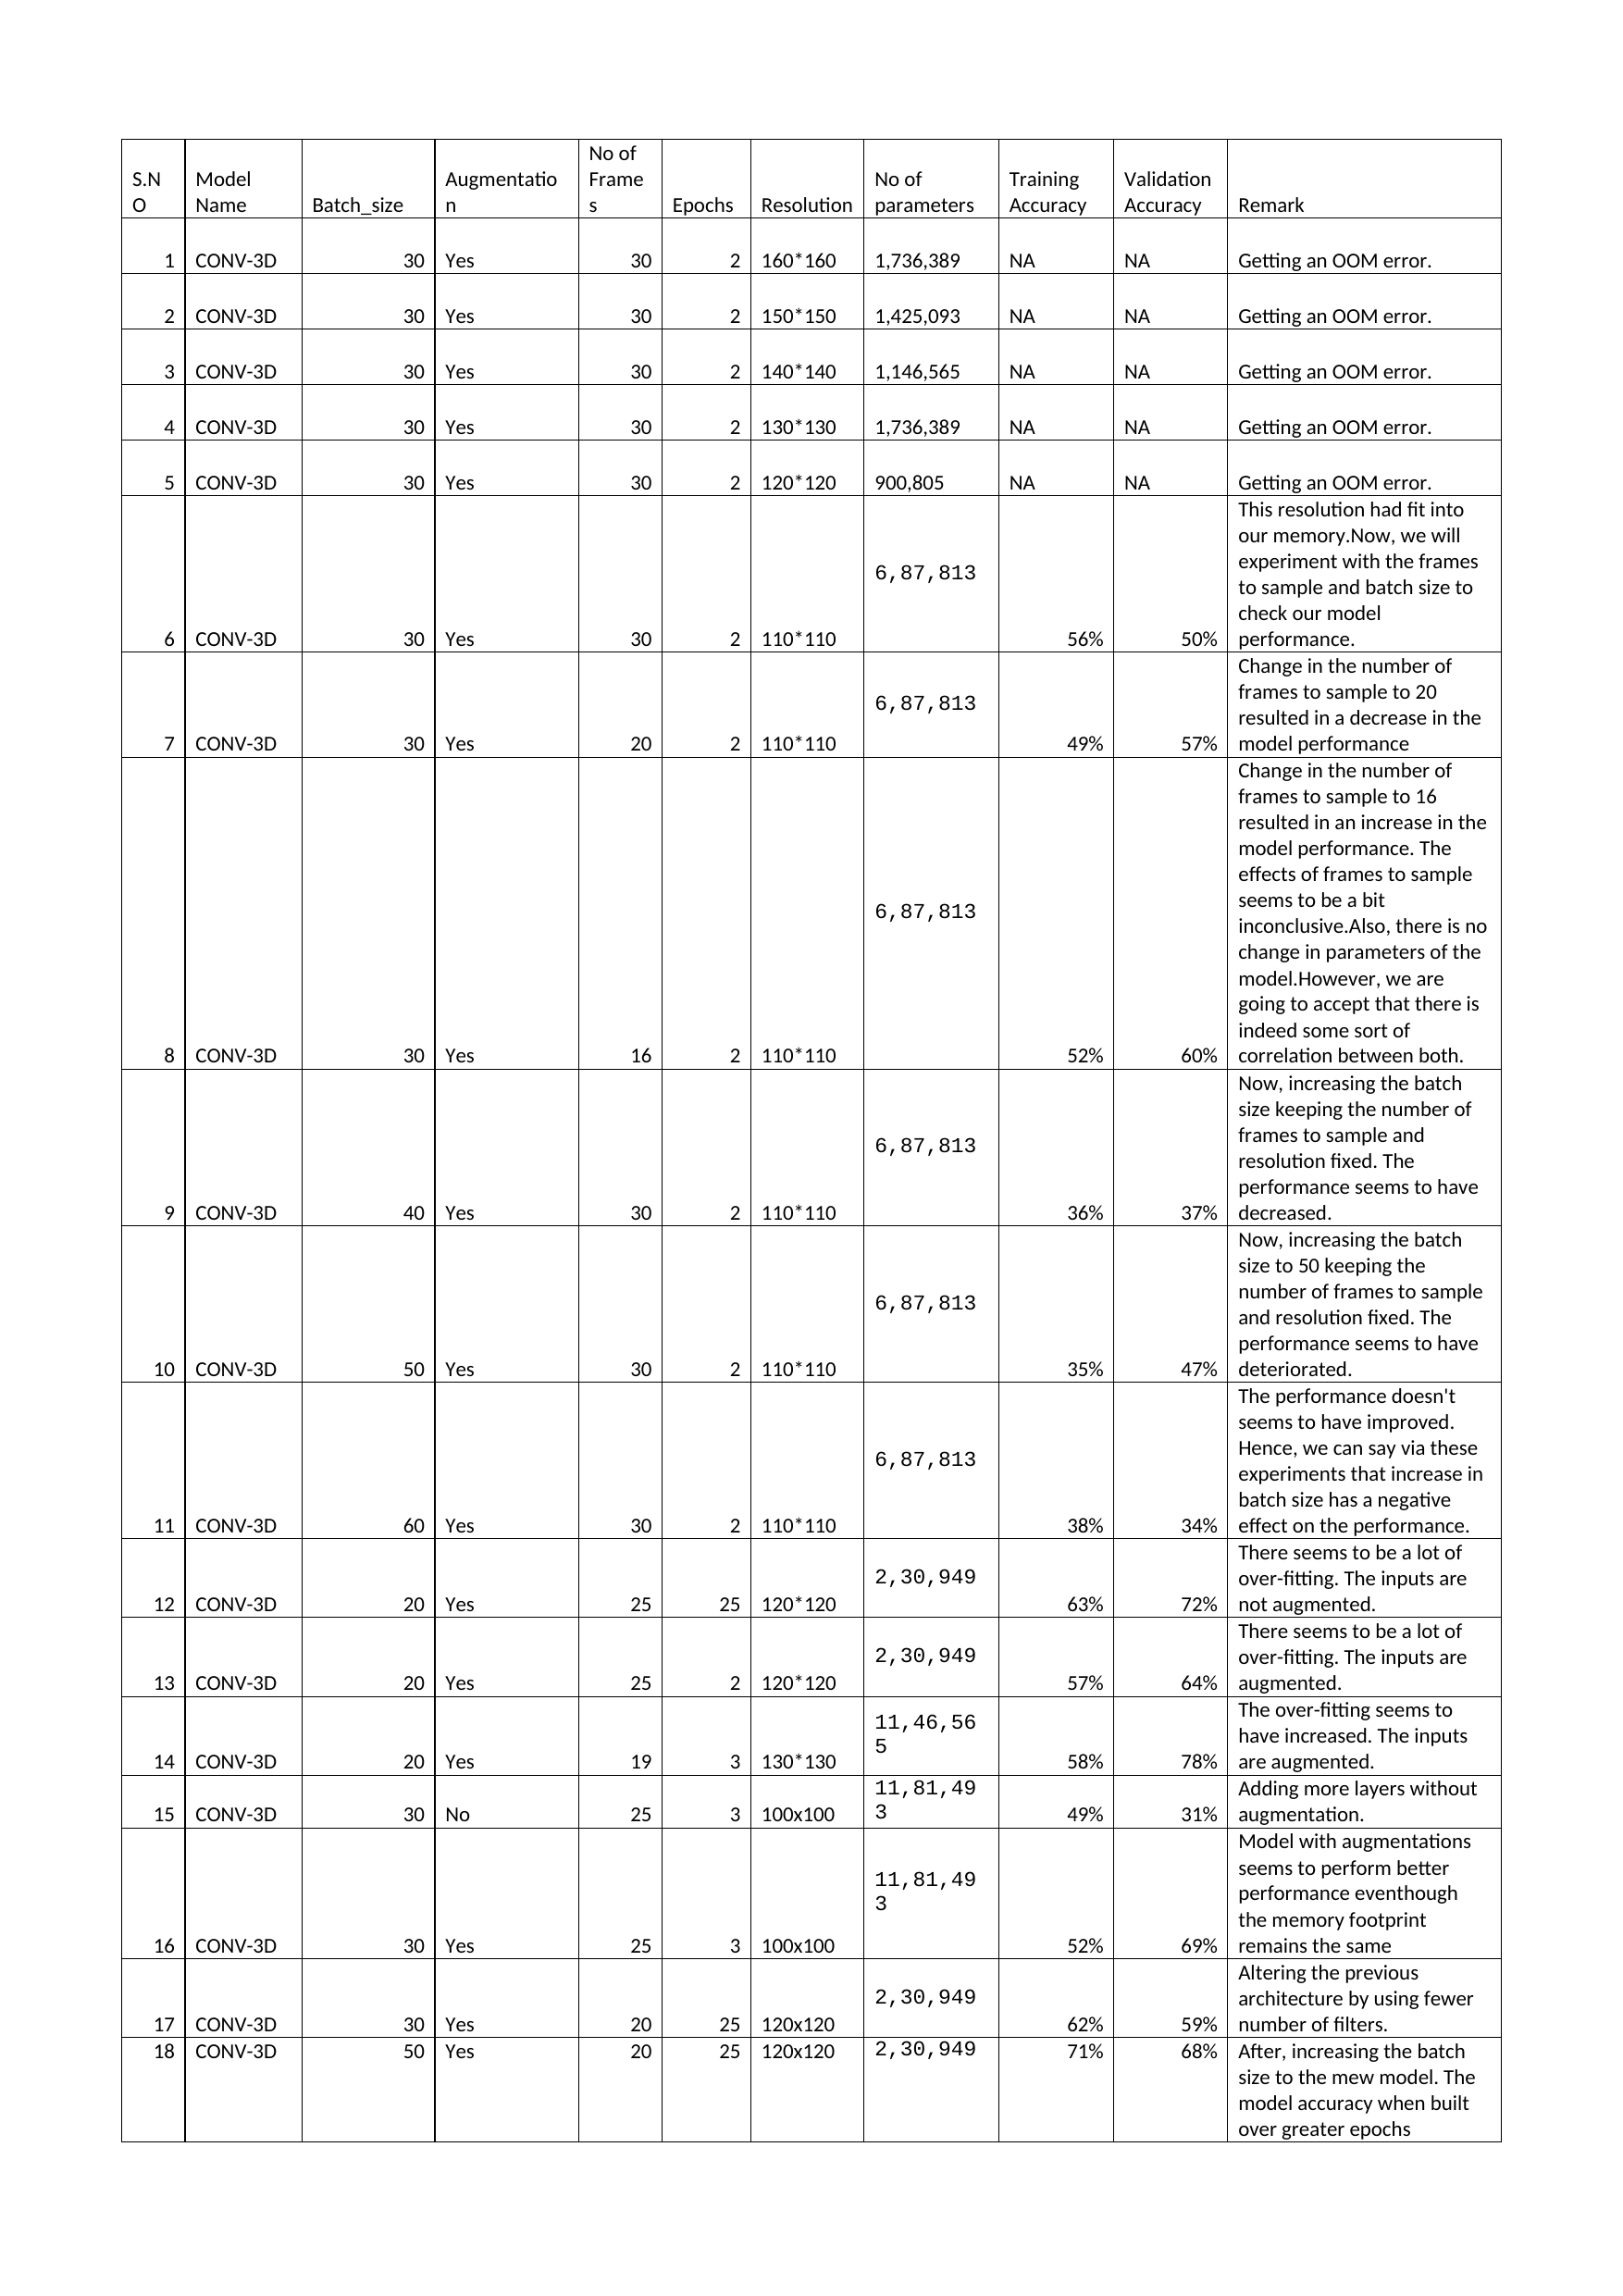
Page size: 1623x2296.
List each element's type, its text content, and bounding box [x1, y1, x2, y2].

table_cell NA [1114, 218, 1227, 273]
table_cell 72% [1114, 1539, 1227, 1617]
table_cell There seems to be a lot of over-fitting. The inputs are augmented. [1228, 1618, 1501, 1695]
table_cell Now, increasing the batch size to 50 keeping the number of frames to sample and resolution fixed. The performance seems to have deteriorated. [1228, 1226, 1501, 1382]
table_cell 2 [663, 758, 750, 1069]
table_cell Yes [436, 218, 578, 273]
table_cell Yes [436, 1383, 578, 1538]
table_cell 25 [579, 1618, 662, 1695]
table_cell Change in the number of frames to sample to 20 resulted in a decrease in the model performance [1228, 652, 1501, 756]
table_cell 30 [303, 385, 434, 440]
table_cell 25 [663, 1959, 750, 2037]
table_cell CONV-3D [186, 1829, 302, 1958]
table_cell 30 [579, 218, 662, 273]
table_cell Yes [436, 441, 578, 495]
table_cell 30 [303, 496, 434, 652]
table_cell 120*120 [751, 1539, 863, 1617]
table_cell 100x100 [751, 1776, 863, 1827]
table_cell Getting an OOM error. [1228, 441, 1501, 495]
table_cell Yes [436, 496, 578, 652]
table_cell Yes [436, 274, 578, 329]
table_cell 57% [999, 1618, 1113, 1695]
table_cell 25 [579, 1829, 662, 1958]
table_cell 12 [122, 1539, 184, 1617]
table_header Epochs [663, 140, 750, 217]
table_cell 8 [122, 758, 184, 1069]
table_cell 13 [122, 1618, 184, 1695]
table_cell Yes [436, 385, 578, 440]
table_cell CONV-3D [186, 274, 302, 329]
table_cell 4 [122, 385, 184, 440]
table_cell 120*120 [751, 1618, 863, 1695]
table_cell Now, increasing the batch size keeping the number of frames to sample and resolution fixed. The performance seems to have decreased. [1228, 1070, 1501, 1225]
table_cell Yes [436, 1959, 578, 2037]
table_cell 69% [1114, 1829, 1227, 1958]
table_cell Yes [436, 1539, 578, 1617]
table_cell Yes [436, 329, 578, 384]
table_cell 2,30,949 [864, 1539, 998, 1617]
table_cell 2 [663, 652, 750, 756]
table_cell 6 [122, 496, 184, 652]
table_cell 30 [303, 441, 434, 495]
table_cell 50 [303, 2038, 434, 2141]
table_cell CONV-3D [186, 1539, 302, 1617]
table_header No of parameters [864, 140, 998, 217]
table_cell Yes [436, 758, 578, 1069]
table_cell Change in the number of frames to sample to 16 resulted in an increase in the model performance. The effects of frames to sample seems to be a bit inconclusive.Also, there is no change in parameters of the model.However, we are going to accept that there is indeed some sort of correlation between both. [1228, 758, 1501, 1069]
table_cell 50 [303, 1226, 434, 1382]
table_cell Getting an OOM error. [1228, 274, 1501, 329]
table_cell 2 [663, 385, 750, 440]
table_cell 60 [303, 1383, 434, 1538]
table_cell 20 [579, 652, 662, 756]
table_cell 3 [663, 1776, 750, 1827]
table_cell 20 [579, 1959, 662, 2037]
table_cell 25 [663, 2038, 750, 2141]
table_cell 17 [122, 1959, 184, 2037]
table_cell 110*110 [751, 1070, 863, 1225]
table_cell NA [1114, 441, 1227, 495]
table_cell 6,87,813 [864, 1226, 998, 1382]
table_cell 30 [579, 385, 662, 440]
table_cell 49% [999, 1776, 1113, 1827]
table_cell Getting an OOM error. [1228, 218, 1501, 273]
table_cell Yes [436, 652, 578, 756]
table_cell 30 [303, 1829, 434, 1958]
table_cell 49% [999, 652, 1113, 756]
table_cell CONV-3D [186, 758, 302, 1069]
table_cell The performance doesn't seems to have improved. Hence, we can say via these experiments that increase in batch size has a negative effect on the performance. [1228, 1383, 1501, 1538]
table_cell 19 [579, 1697, 662, 1774]
table_cell 30 [303, 1959, 434, 2037]
table_cell 78% [1114, 1697, 1227, 1774]
table_cell Yes [436, 1226, 578, 1382]
table_header Training Accuracy [999, 140, 1113, 217]
table_cell 7 [122, 652, 184, 756]
table_cell There seems to be a lot of over-fitting. The inputs are not augmented. [1228, 1539, 1501, 1617]
table_cell CONV-3D [186, 496, 302, 652]
table_cell 2 [663, 496, 750, 652]
table_cell 25 [579, 1776, 662, 1827]
table_cell NA [999, 329, 1113, 384]
table_cell 71% [999, 2038, 1113, 2141]
table_cell 120x120 [751, 1959, 863, 2037]
table_cell 1,736,389 [864, 385, 998, 440]
table_header Model Name [186, 140, 302, 217]
table_cell 30 [303, 1776, 434, 1827]
table_cell 3 [122, 329, 184, 384]
table_cell 150*150 [751, 274, 863, 329]
table_cell 30 [303, 218, 434, 273]
table_cell No [436, 1776, 578, 1827]
table_cell 20 [579, 2038, 662, 2141]
table_cell 30 [579, 1383, 662, 1538]
table_cell 2 [663, 441, 750, 495]
table_cell 14 [122, 1697, 184, 1774]
table_cell 11,46,565 [864, 1697, 998, 1774]
table_cell 63% [999, 1539, 1113, 1617]
table_cell The over-fitting seems to have increased. The inputs are augmented. [1228, 1697, 1501, 1774]
table_cell 2 [663, 1070, 750, 1225]
table_cell 2,30,949 [864, 1618, 998, 1695]
table_cell 31% [1114, 1776, 1227, 1827]
table_cell 56% [999, 496, 1113, 652]
table_cell 50% [1114, 496, 1227, 652]
table_cell NA [999, 441, 1113, 495]
table_cell CONV-3D [186, 441, 302, 495]
table_cell Yes [436, 1829, 578, 1958]
table_cell 60% [1114, 758, 1227, 1069]
table_cell 20 [303, 1539, 434, 1617]
table_cell 30 [579, 496, 662, 652]
table_cell 34% [1114, 1383, 1227, 1538]
table_cell 100x100 [751, 1829, 863, 1958]
table_cell CONV-3D [186, 1959, 302, 2037]
table_cell 11 [122, 1383, 184, 1538]
table_cell 110*110 [751, 1226, 863, 1382]
table_header No of Frames [579, 140, 662, 217]
table_cell 36% [999, 1070, 1113, 1225]
table_cell Altering the previous architecture by using fewer number of filters. [1228, 1959, 1501, 2037]
table_cell 30 [579, 274, 662, 329]
table_cell 1,425,093 [864, 274, 998, 329]
table_cell 30 [579, 329, 662, 384]
table_cell Yes [436, 1697, 578, 1774]
table_cell 20 [303, 1618, 434, 1695]
table_cell 130*130 [751, 1697, 863, 1774]
table_cell 11,81,493 [864, 1829, 998, 1958]
table_cell 30 [303, 652, 434, 756]
table_cell CONV-3D [186, 385, 302, 440]
table_cell 11,81,493 [864, 1776, 998, 1827]
table_cell 16 [579, 758, 662, 1069]
table_cell CONV-3D [186, 329, 302, 384]
table_cell 38% [999, 1383, 1113, 1538]
table_cell 2,30,949 [864, 2038, 998, 2141]
table_cell NA [999, 218, 1113, 273]
table_cell 68% [1114, 2038, 1227, 2141]
table_cell CONV-3D [186, 1697, 302, 1774]
table_cell 900,805 [864, 441, 998, 495]
table_cell 15 [122, 1776, 184, 1827]
table_cell 52% [999, 1829, 1113, 1958]
table_cell CONV-3D [186, 1776, 302, 1827]
table_cell Model with augmentations seems to perform better performance eventhough the memory footprint remains the same [1228, 1829, 1501, 1958]
table_cell 120x120 [751, 2038, 863, 2141]
table_cell 3 [663, 1829, 750, 1958]
table_cell 58% [999, 1697, 1113, 1774]
table_cell 1 [122, 218, 184, 273]
table_cell 2 [663, 1383, 750, 1538]
table_cell 3 [663, 1697, 750, 1774]
table_cell NA [1114, 329, 1227, 384]
table_header Remark [1228, 140, 1501, 217]
table_cell 2 [663, 274, 750, 329]
table_cell 40 [303, 1070, 434, 1225]
table_cell 2 [663, 1226, 750, 1382]
table_cell 160*160 [751, 218, 863, 273]
table_cell NA [1114, 385, 1227, 440]
table_cell 30 [303, 274, 434, 329]
table_header Validation Accuracy [1114, 140, 1227, 217]
table_cell CONV-3D [186, 1226, 302, 1382]
table_header S.NO [122, 140, 184, 217]
table_cell 35% [999, 1226, 1113, 1382]
table_cell CONV-3D [186, 2038, 302, 2141]
table_cell 1,146,565 [864, 329, 998, 384]
table_cell 10 [122, 1226, 184, 1382]
table_header Resolution [751, 140, 863, 217]
table_cell 2 [663, 1618, 750, 1695]
table_cell 37% [1114, 1070, 1227, 1225]
table_cell 9 [122, 1070, 184, 1225]
table_cell 5 [122, 441, 184, 495]
table_header Batch_size [303, 140, 434, 217]
table_cell 110*110 [751, 758, 863, 1069]
table_cell 62% [999, 1959, 1113, 2037]
table_cell 6,87,813 [864, 758, 998, 1069]
table_cell 2,30,949 [864, 1959, 998, 2037]
table_cell 25 [579, 1539, 662, 1617]
table_cell NA [1114, 274, 1227, 329]
table_cell 110*110 [751, 652, 863, 756]
table_cell 2 [663, 329, 750, 384]
table_cell CONV-3D [186, 652, 302, 756]
table_cell 2 [122, 274, 184, 329]
table_header Augmentation [436, 140, 578, 217]
table_cell NA [999, 385, 1113, 440]
table_cell 20 [303, 1697, 434, 1774]
table_cell 140*140 [751, 329, 863, 384]
table_cell 25 [663, 1539, 750, 1617]
table_cell 30 [303, 329, 434, 384]
table_cell 30 [579, 441, 662, 495]
table_cell CONV-3D [186, 1618, 302, 1695]
table_cell 6,87,813 [864, 1383, 998, 1538]
table_cell NA [999, 274, 1113, 329]
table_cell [1228, 2038, 1501, 2141]
table_cell 30 [303, 758, 434, 1069]
table_cell Yes [436, 2038, 578, 2141]
table_cell Yes [436, 1618, 578, 1695]
table_cell 2 [663, 218, 750, 273]
table_cell 52% [999, 758, 1113, 1069]
table_cell Adding more layers without augmentation. [1228, 1776, 1501, 1827]
table_cell 130*130 [751, 385, 863, 440]
table_cell 59% [1114, 1959, 1227, 2037]
table_cell 6,87,813 [864, 1070, 998, 1225]
table_cell 1,736,389 [864, 218, 998, 273]
table_cell 57% [1114, 652, 1227, 756]
table_cell 30 [579, 1226, 662, 1382]
table_cell CONV-3D [186, 218, 302, 273]
table_cell 110*110 [751, 496, 863, 652]
table_cell CONV-3D [186, 1383, 302, 1538]
table_cell 47% [1114, 1226, 1227, 1382]
table_cell 64% [1114, 1618, 1227, 1695]
table_cell 16 [122, 1829, 184, 1958]
table_cell CONV-3D [186, 1070, 302, 1225]
table_cell This resolution had fit into our memory.Now, we will experiment with the frames to sample and batch size to check our model performance. [1228, 496, 1501, 652]
table_cell 120*120 [751, 441, 863, 495]
table_cell 30 [579, 1070, 662, 1225]
table_cell Getting an OOM error. [1228, 329, 1501, 384]
table_cell 110*110 [751, 1383, 863, 1538]
table_cell Getting an OOM error. [1228, 385, 1501, 440]
table_cell 6,87,813 [864, 652, 998, 756]
table_cell Yes [436, 1070, 578, 1225]
table_cell 6,87,813 [864, 496, 998, 652]
table_cell 18 [122, 2038, 184, 2141]
